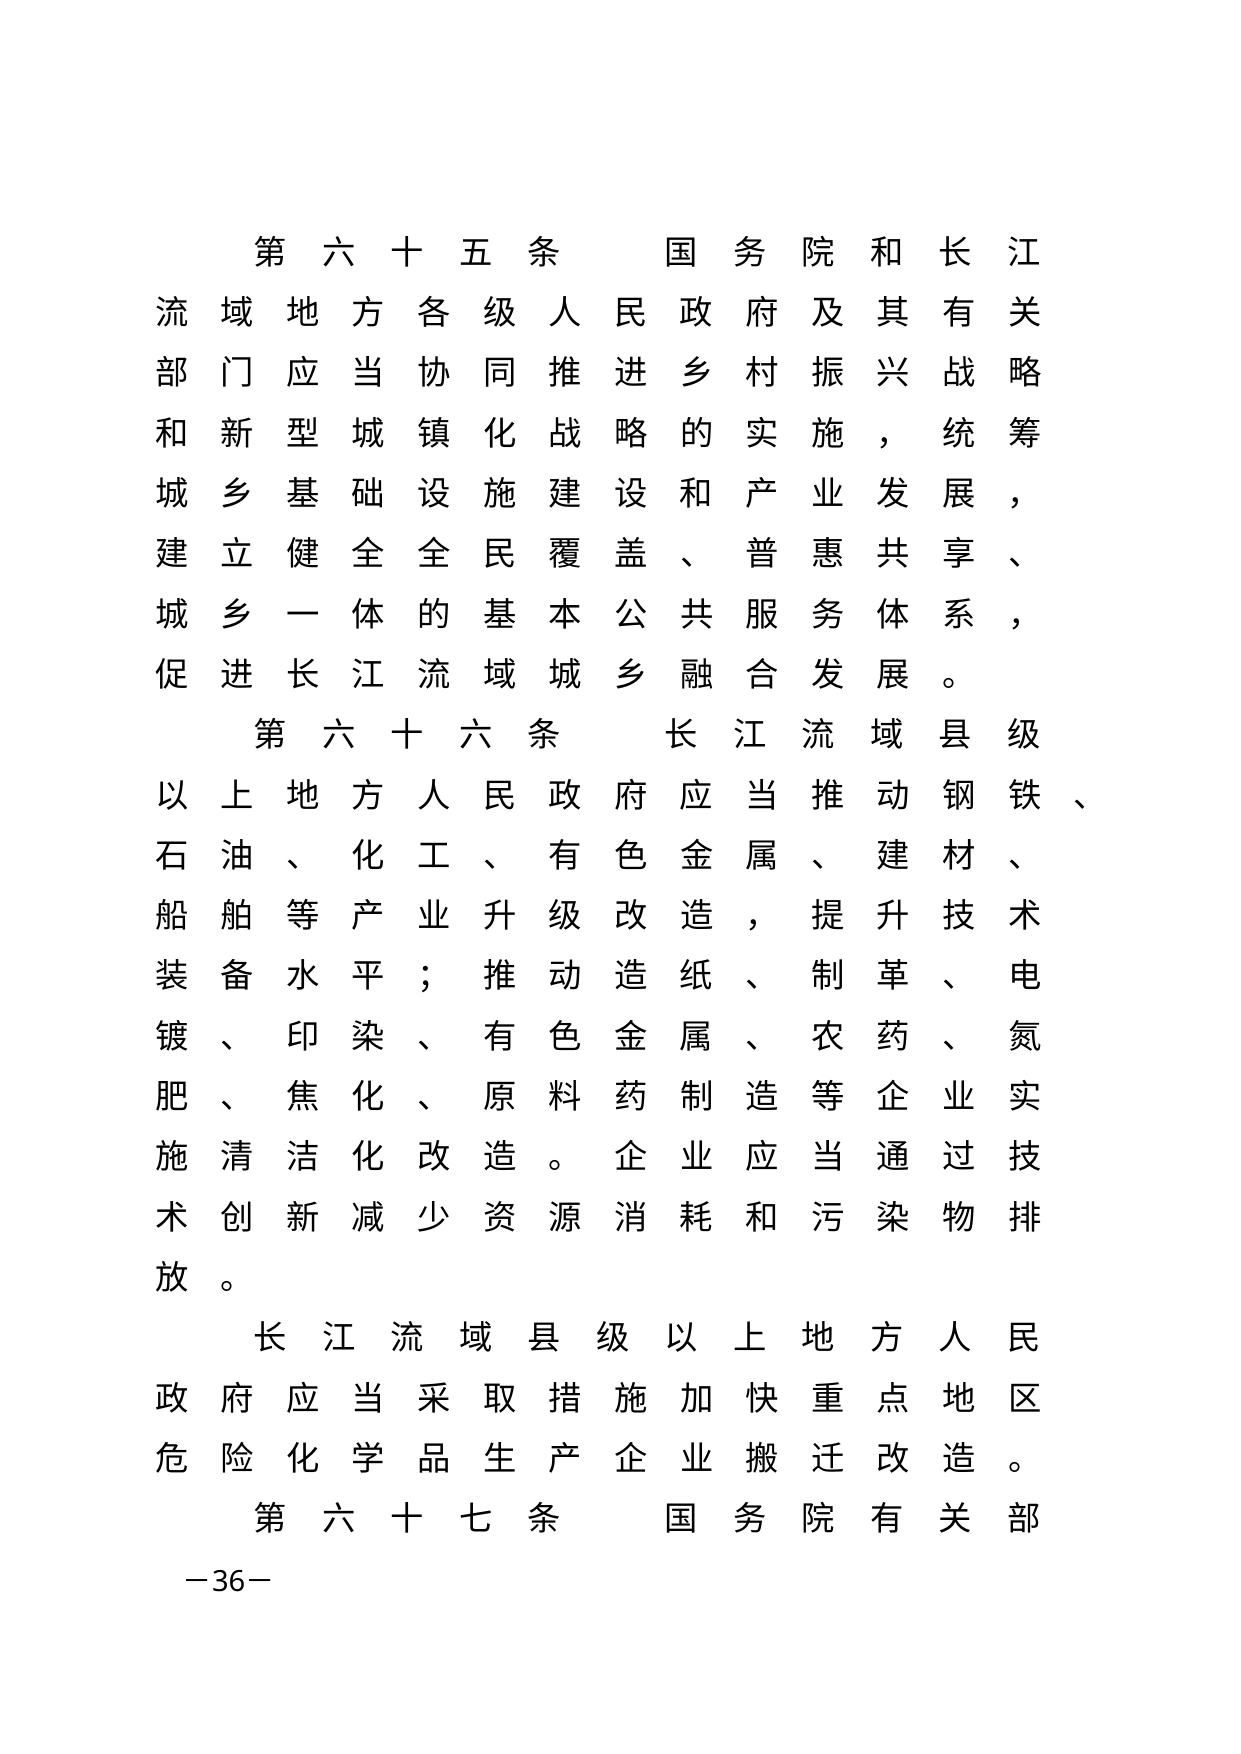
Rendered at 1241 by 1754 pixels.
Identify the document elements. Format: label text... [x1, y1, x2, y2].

text 第六十六条 长江流域县级以上地方人民政府应当推动钢铁、石油、化工、有色金属、建材、船舶等产业升级改造，提升技术装备水平；推动造纸、制革、电镀、印染、有色金属、农药、氮肥、焦化、原料药制造等企业实施清洁化改造。企业应当通过技术创新减少资源消耗和污染物排放。 [155, 702, 1073, 1305]
text 第六十五条 国务院和长江流域地方各级人民政府及其有关部门应当协同推进乡村振兴战略和新型城镇化战略的实施，统筹城乡基础设施建设和产业发展，建立健全全民覆盖、普惠共享、城乡一体的基本公共服务体系，促进长江流域城乡融合发展。 [155, 219, 1073, 702]
text 长江流域县级以上地方人民政府应当采取措施加快重点地区危险化学品生产企业搬迁改造。 [155, 1305, 1073, 1486]
text 第六十七条 国务院有关部门会同长江流域省级人民政府建立开发区绿色发展评估机制，并组织对各类开发区的资源能源节约集约利用、生态环境保护等情况开展定期评估。 [155, 1486, 1073, 1546]
